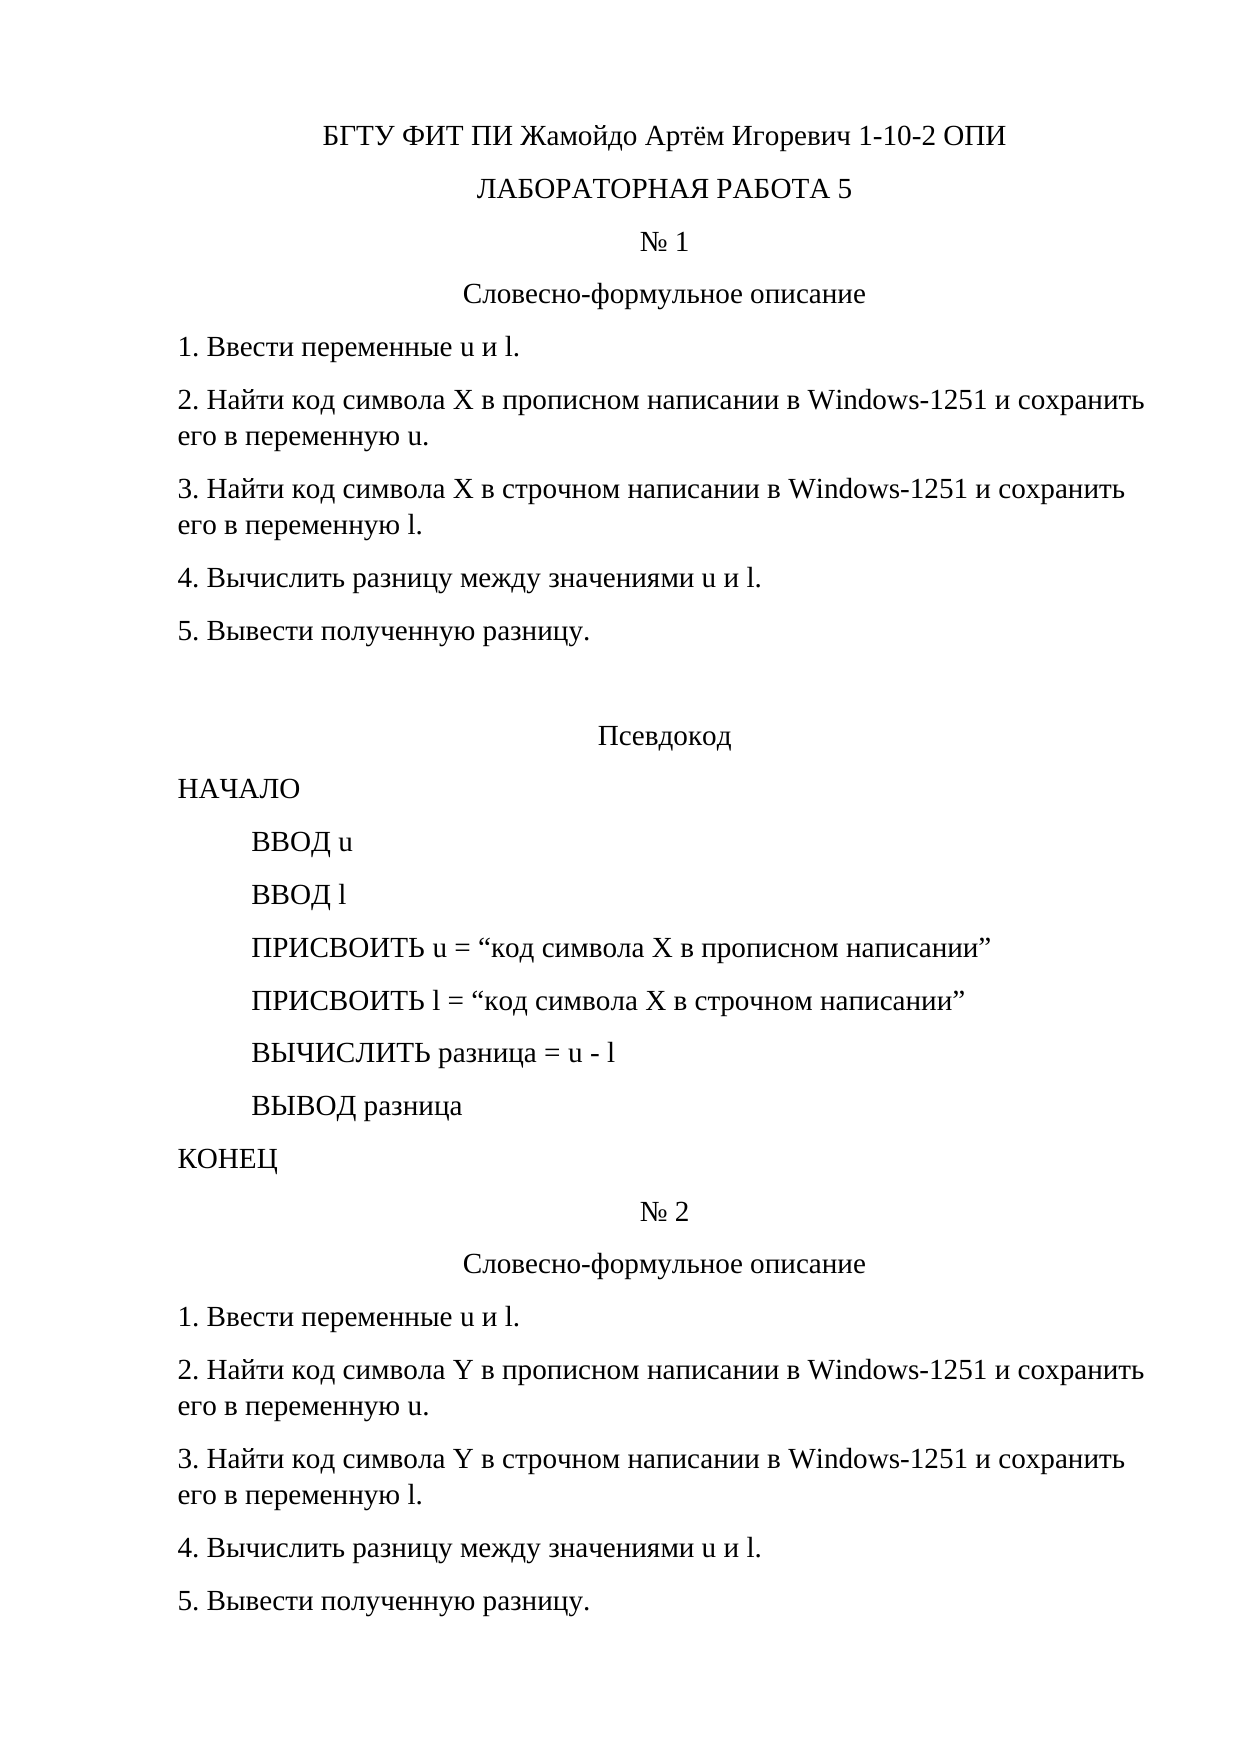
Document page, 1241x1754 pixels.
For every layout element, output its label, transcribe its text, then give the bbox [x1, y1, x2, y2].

text Словесно-формульное описание [177, 277, 1152, 310]
text 4. Вычислить разницу между значениями u и l. [177, 1530, 1152, 1564]
text КОНЕЦ [177, 1141, 1152, 1174]
text ПРИСВОИТЬ l = “код символа X в строчном написании” [177, 983, 1152, 1016]
text ПРИСВОИТЬ u = “код символа X в прописном написании” [177, 930, 1152, 963]
text 3. Найти код символа Y в строчном написании в Windows-1251 и сохранить его в переменную l. [177, 1441, 1152, 1511]
text НАЧАЛО [177, 771, 1152, 805]
text 1. Ввести переменные u и l. [177, 329, 1152, 363]
text ВЫЧИСЛИТЬ разница = u - l [177, 1035, 1152, 1069]
text ВВОД u [177, 824, 1152, 858]
text ВВОД l [177, 877, 1152, 911]
text БГТУ ФИТ ПИ Жамойдо Артём Игоревич 1-10-2 ОПИ [177, 118, 1152, 152]
text 4. Вычислить разницу между значениями u и l. [177, 560, 1152, 594]
text 2. Найти код символа Y в прописном написании в Windows-1251 и сохранить его в переменную u. [177, 1352, 1152, 1422]
text Псевдокод [177, 718, 1152, 752]
text Словесно-формульное описание [177, 1247, 1152, 1280]
text № 2 [177, 1194, 1152, 1227]
text 1. Ввести переменные u и l. [177, 1299, 1152, 1333]
text 5. Вывести полученную разницу. [177, 1583, 1152, 1617]
text 3. Найти код символа X в строчном написании в Windows-1251 и сохранить его в переменную l. [177, 471, 1152, 541]
text ВЫВОД разница [177, 1088, 1152, 1122]
text 5. Вывести полученную разницу. [177, 613, 1152, 646]
text № 1 [177, 224, 1152, 257]
text 2. Найти код символа X в прописном написании в Windows-1251 и сохранить его в переменную u. [177, 382, 1152, 452]
text ЛАБОРАТОРНАЯ РАБОТА 5 [177, 171, 1152, 204]
